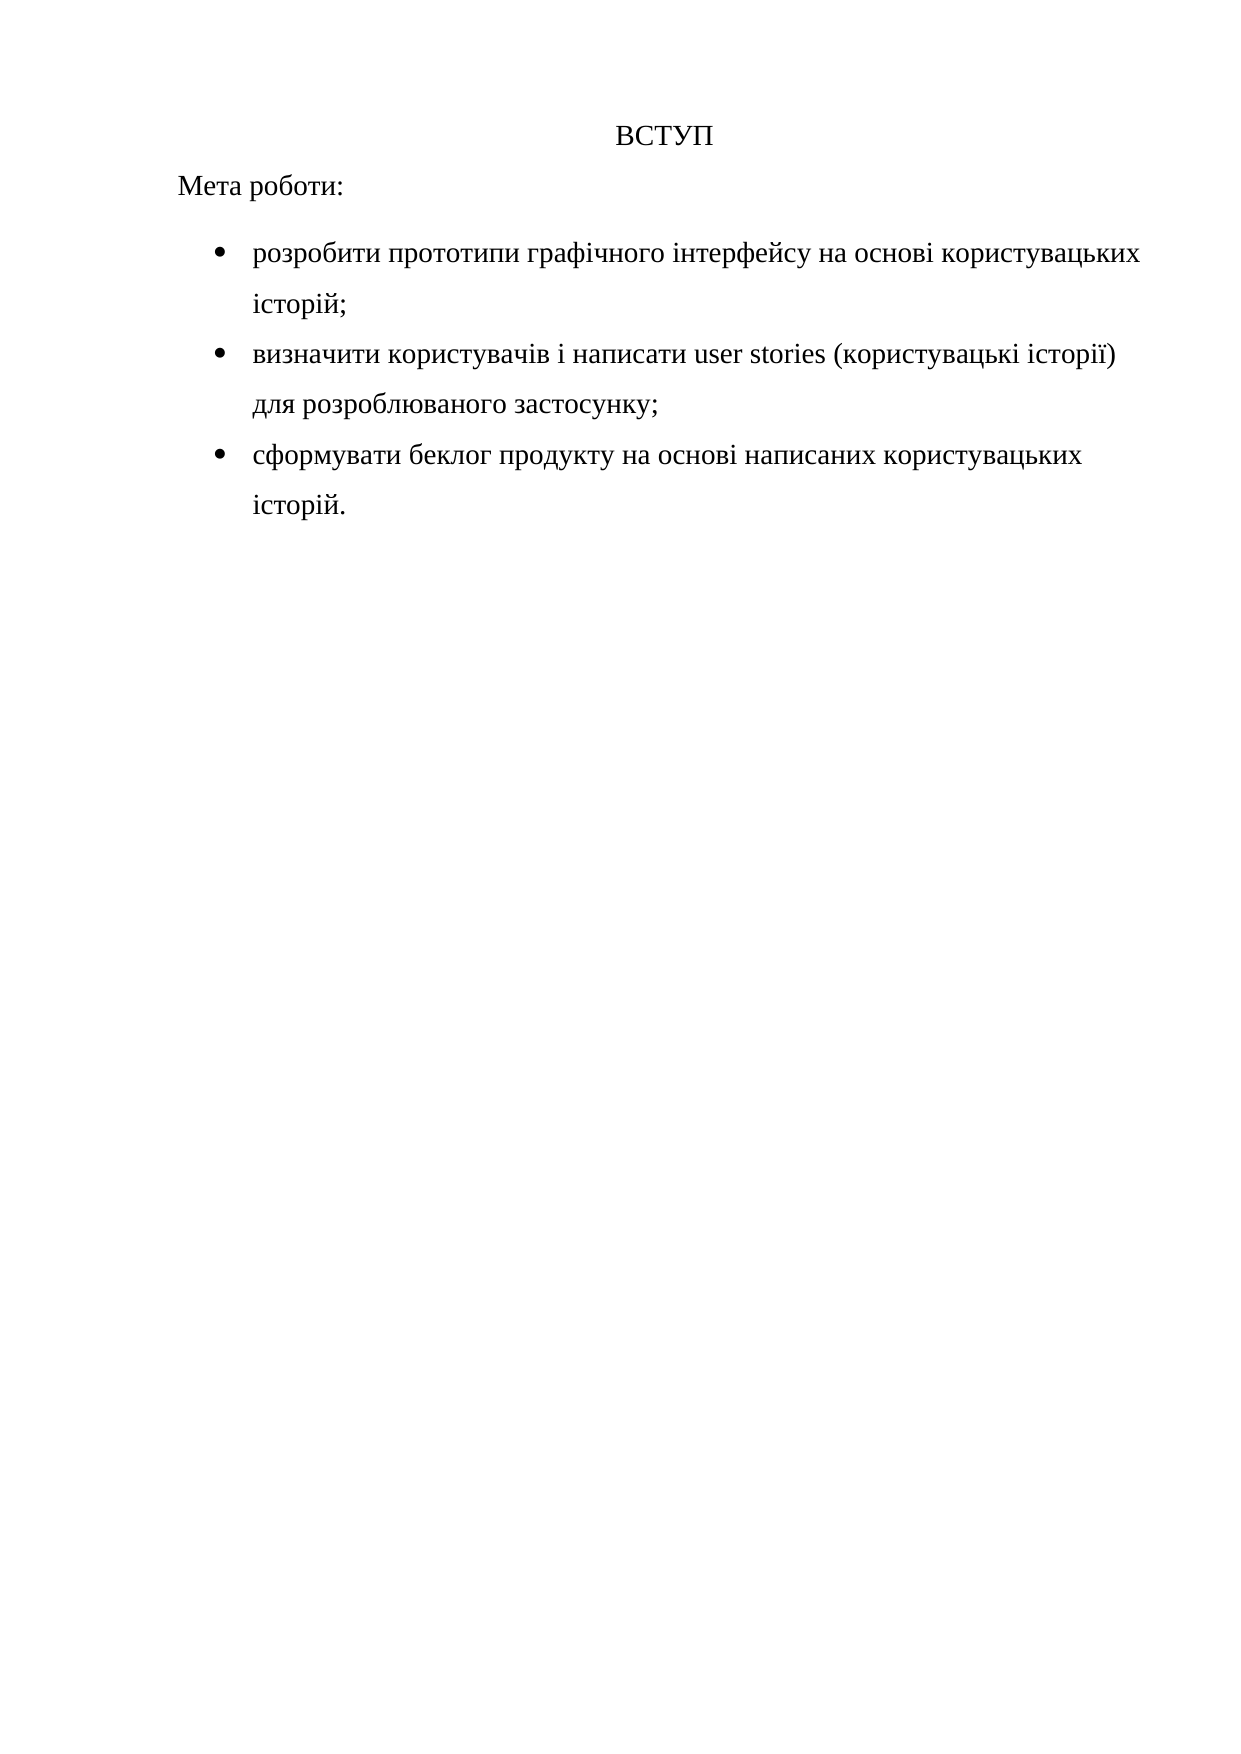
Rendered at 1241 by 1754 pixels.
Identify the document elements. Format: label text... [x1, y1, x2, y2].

list визначити користувачів і написати user stories (користувацькі історії) для розроблюваного застосунку; [215, 336, 1152, 420]
list сформувати беклог продукту на основі написаних користувацьких історій. [215, 437, 1152, 521]
text Мета роботи: [177, 168, 1152, 202]
list розробити прототипи графічного інтерфейсу на основі користувацьких історій; [215, 235, 1152, 319]
subtitle ВСТУП [177, 118, 1152, 152]
